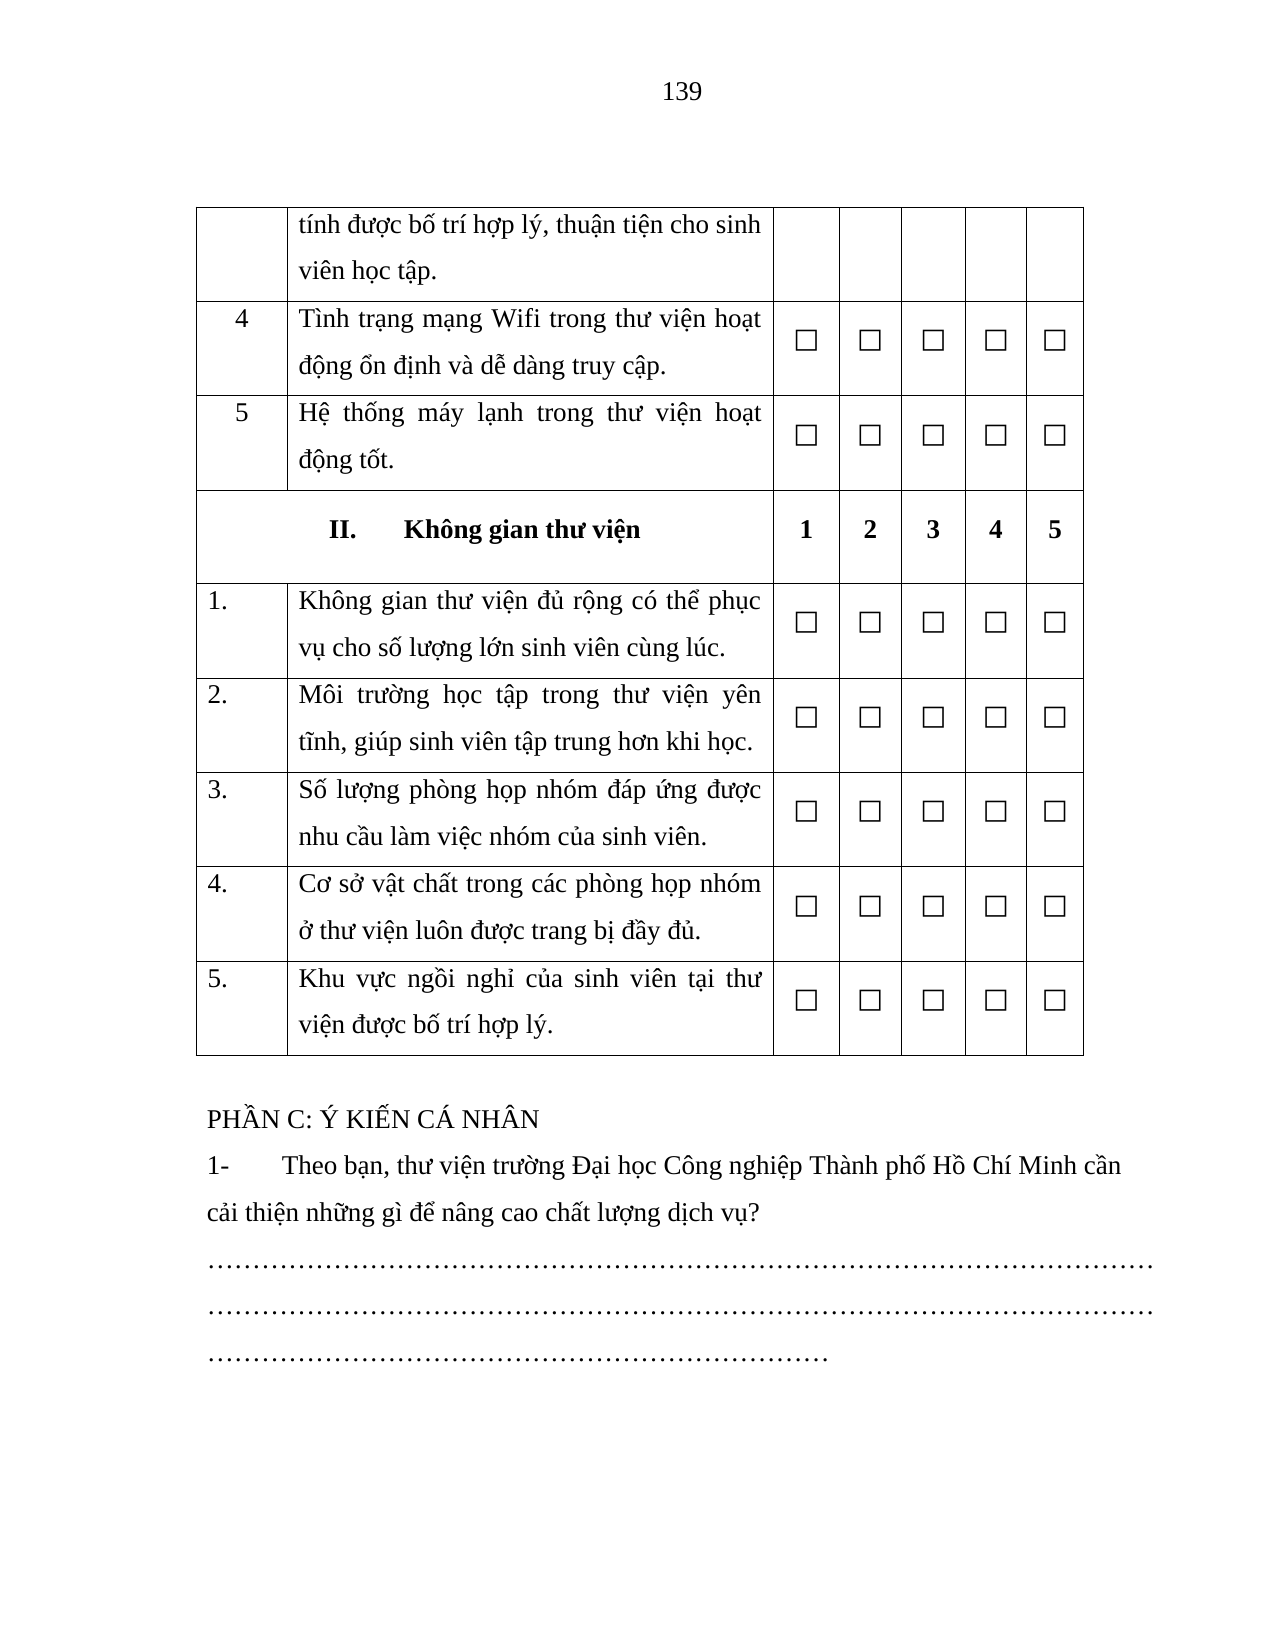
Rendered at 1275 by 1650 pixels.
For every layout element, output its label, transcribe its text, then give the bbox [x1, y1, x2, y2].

table_cell ⬜ [902, 867, 965, 961]
table_cell ⬜ [840, 867, 901, 961]
table_cell ⬜ [902, 396, 965, 490]
table_cell ⬜ [840, 679, 901, 772]
table_cell ⬜ [1027, 584, 1083, 677]
text PHẦN C: Ý KIẾN CÁ NHÂN [207, 1103, 1157, 1134]
table_cell ⬜ [902, 679, 965, 772]
table_cell Tình trạng mạng Wifi trong thư viện hoạt động ổn định và dễ dàng truy cập. [288, 302, 773, 395]
table_cell Không gian thư viện đủ rộng có thể phục vụ cho số lượng lớn sinh viên cùng lúc. [288, 584, 773, 677]
table_cell ⬜ [966, 208, 1026, 301]
table_cell 4 [966, 491, 1026, 583]
table_cell ⬜ [966, 773, 1026, 866]
table_cell ⬜ [902, 302, 965, 395]
table_cell Số lượng phòng họp nhóm đáp ứng được nhu cầu làm việc nhóm của sinh viên. [288, 773, 773, 866]
table_cell ⬜ [966, 396, 1026, 490]
table_cell ⬜ [1027, 302, 1083, 395]
table_cell ⬜ [966, 302, 1026, 395]
table_cell ⬜ [840, 773, 901, 866]
table_cell 5 [197, 396, 287, 490]
table_cell ⬜ [902, 773, 965, 866]
table_cell ⬜ [840, 584, 901, 677]
table_cell ⬜ [966, 962, 1026, 1055]
table_cell ⬜ [840, 396, 901, 490]
table_cell ⬜ [774, 962, 839, 1055]
table_cell ⬜ [774, 679, 839, 772]
table_cell ⬜ [840, 302, 901, 395]
table_cell Khu vực ngồi nghỉ của sinh viên tại thư viện được bố trí hợp lý. [288, 962, 773, 1055]
table_cell 5. [197, 962, 287, 1055]
table_cell ⬜ [902, 584, 965, 677]
table_cell 5 [1027, 491, 1083, 583]
table_cell ⬜ [774, 396, 839, 490]
table_cell 4 [197, 302, 287, 395]
table_cell 4. [197, 867, 287, 961]
table_cell ⬜ [1027, 208, 1083, 301]
table_cell ⬜ [902, 208, 965, 301]
table_cell Môi trường học tập trong thư viện yên tĩnh, giúp sinh viên tập trung hơn khi học. [288, 679, 773, 772]
table_cell ⬜ [902, 962, 965, 1055]
table_cell ⬜ [774, 773, 839, 866]
table_cell ⬜ [966, 584, 1026, 677]
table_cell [288, 208, 773, 301]
table_cell 3 [902, 491, 965, 583]
table_cell 3. [197, 773, 287, 866]
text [207, 1243, 1157, 1367]
table_cell Cơ sở vật chất trong các phòng họp nhóm ở thư viện luôn được trang bị đầy đủ. [288, 867, 773, 961]
table_cell 3 [197, 208, 287, 301]
table_cell ⬜ [774, 867, 839, 961]
table_cell [197, 584, 287, 677]
table_cell ⬜ [966, 867, 1026, 961]
table_cell ⬜ [1027, 396, 1083, 490]
list Theo bạn, thư viện trường Đại học Công nghiệp Thành phố Hồ Chí Minh cần cải thiện những gì để nâng cao chất lượng dịch vụ? [207, 1149, 1157, 1227]
table_cell ⬜ [1027, 679, 1083, 772]
table_cell ⬜ [774, 208, 839, 301]
table_cell 1 [774, 491, 839, 583]
table_cell 2. [197, 679, 287, 772]
table_cell Không gian thư viện [197, 491, 773, 583]
table_cell ⬜ [966, 679, 1026, 772]
table_cell ⬜ [840, 962, 901, 1055]
table_cell ⬜ [774, 302, 839, 395]
table_cell ⬜ [774, 584, 839, 677]
table_cell ⬜ [1027, 773, 1083, 866]
table_cell ⬜ [840, 208, 901, 301]
table_cell ⬜ [1027, 867, 1083, 961]
table_cell Hệ thống máy lạnh trong thư viện hoạt động tốt. [288, 396, 773, 490]
table_cell 2 [840, 491, 901, 583]
table_cell ⬜ [1027, 962, 1083, 1055]
